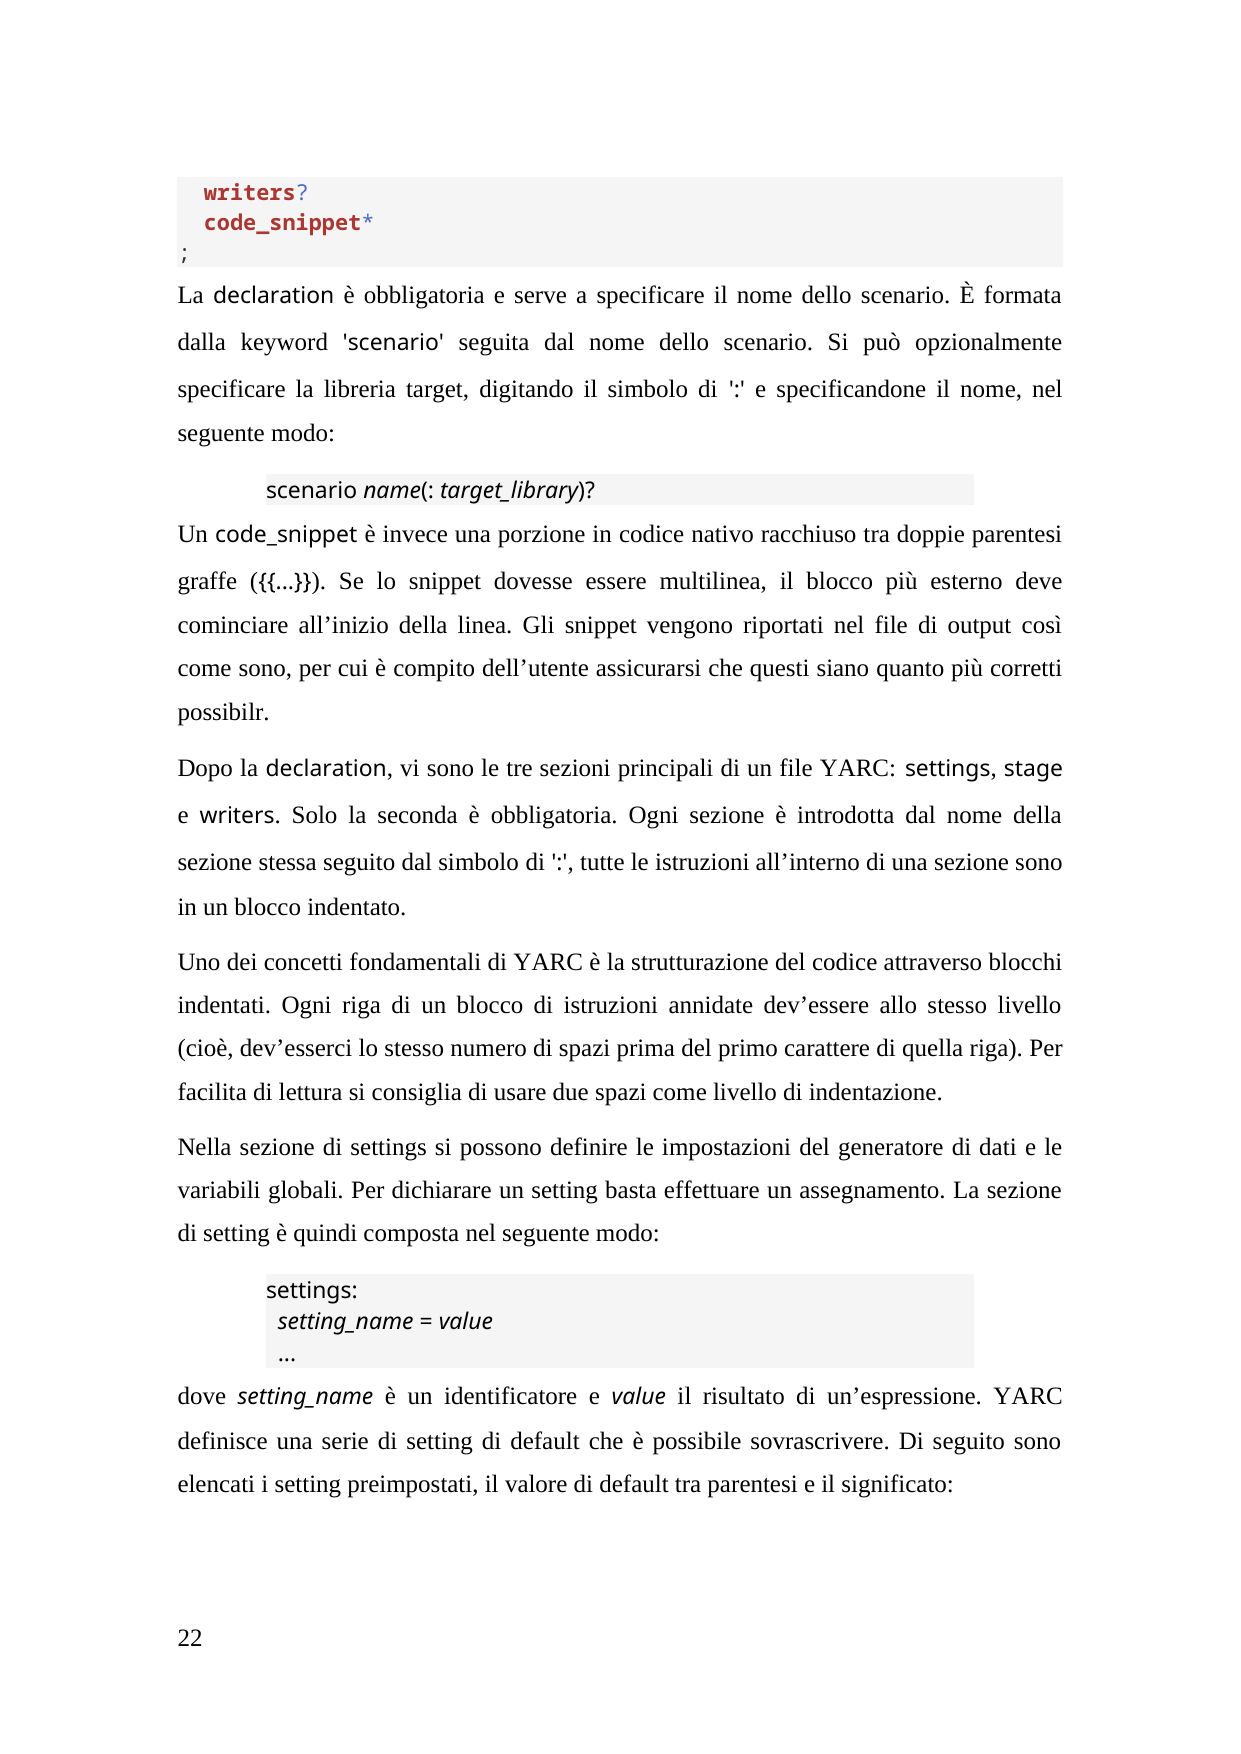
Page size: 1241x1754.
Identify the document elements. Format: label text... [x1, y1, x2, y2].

text Dopo la declaration, vi sono le tre sezioni principali di un file YARC: settings, stage e writers. Solo la seconda è obbligatoria. Ogni sezione è introdotta dal nome della sezione stessa seguito dal simbolo di ':', tutte le istruzioni all’interno di una sezione sono in un blocco indentato. [177, 752, 1063, 920]
text Nella sezione di settings si possono definire le impostazioni del generatore di dati e le variabili globali. Per dichiarare un setting basta effettuare un assegnamento. La sezione di setting è quindi composta nel seguente modo: [177, 1132, 1063, 1247]
text scenario name(: target_library)? [266, 474, 974, 505]
text ; [177, 237, 1063, 267]
text Un code_snippet è invece una porzione in codice nativo racchiuso tra doppie parentesi graffe ({{...}}). Se lo snippet dovesse essere multilinea, il blocco più esterno deve cominciare all’inizio della linea. Gli snippet vengono riportati nel file di output così come sono, per cui è compito dell’utente assicurarsi che questi siano quanto più corretti possibilr. [177, 518, 1063, 725]
text settings: [266, 1274, 974, 1305]
text dove setting_name è un identificatore e value il risultato di un’espressione. YARC definisce una serie di setting di default che è possibile sovrascrivere. Di seguito sono elencati i setting preimpostati, il valore di default tra parentesi e il significato: [177, 1380, 1063, 1498]
text writers? [177, 177, 1063, 207]
text ... [266, 1337, 974, 1368]
text setting_name = value [266, 1305, 974, 1337]
text La declaration è obbligatoria e serve a specificare il nome dello scenario. È formata dalla keyword 'scenario' seguita dal nome dello scenario. Si può opzionalmente specificare la libreria target, digitando il simbolo di ':' e specificandone il nome, nel seguente modo: [177, 279, 1063, 447]
text Uno dei concetti fondamentali di YARC è la strutturazione del codice attraverso blocchi indentati. Ogni riga di un blocco di istruzioni annidate dev’essere allo stesso livello (cioè, dev’esserci lo stesso numero di spazi prima del primo carattere di quella riga). Per facilita di lettura si consiglia di usare due spazi come livello di indentazione. [177, 947, 1063, 1105]
text code_snippet* [177, 207, 1063, 237]
